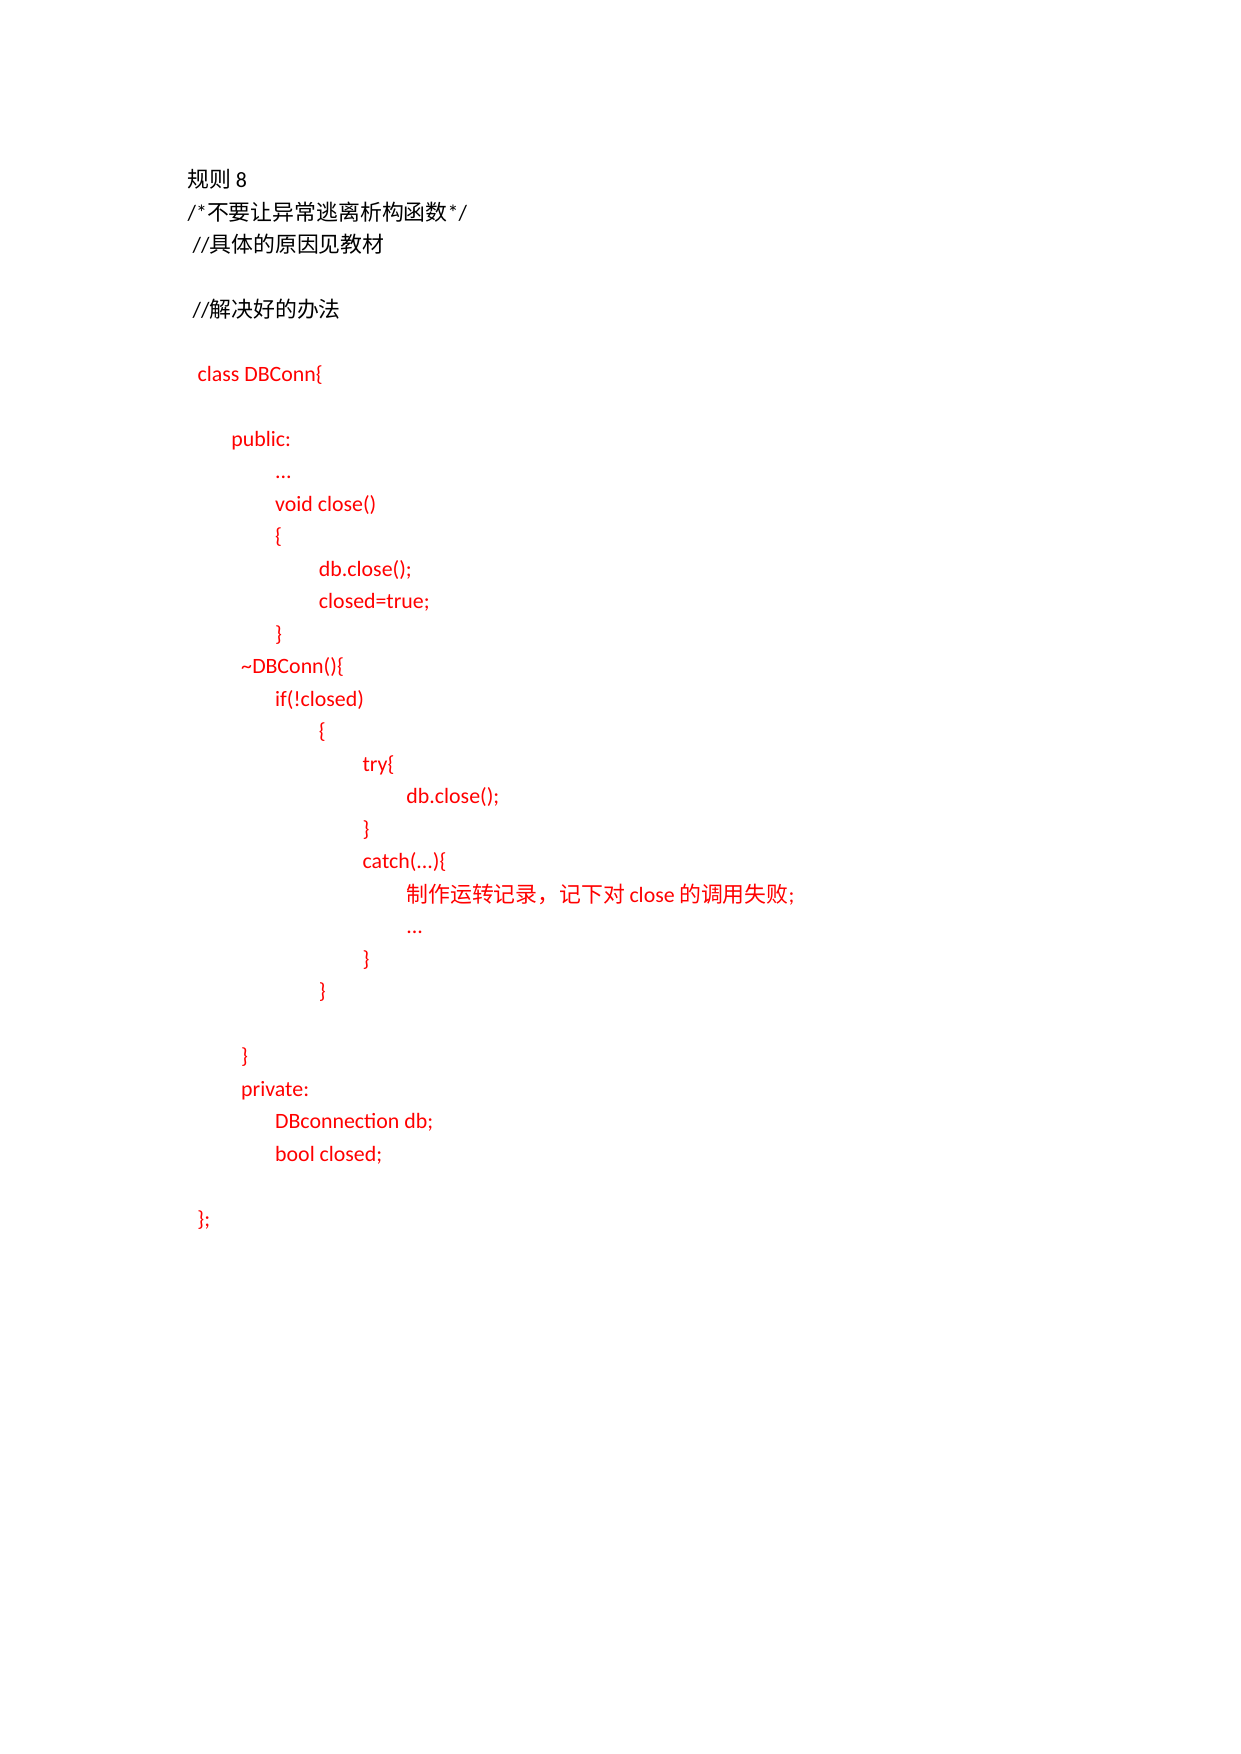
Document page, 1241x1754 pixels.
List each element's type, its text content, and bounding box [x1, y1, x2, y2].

text ~DBConn(){ [187, 649, 1053, 682]
text DBconnection db; [187, 1104, 1053, 1137]
text 制作运转记录，记下对close的调用失败; [187, 877, 1053, 909]
text } [187, 974, 1053, 1007]
text bool closed; [187, 1137, 1053, 1169]
text } [187, 617, 1053, 649]
text { [187, 714, 1053, 747]
text db.close(); [187, 779, 1053, 812]
text } [187, 942, 1053, 974]
text ... [187, 909, 1053, 942]
text } [187, 812, 1053, 844]
text //解决好的办法 [187, 292, 1053, 324]
text //具体的原因见教材 [187, 227, 1053, 259]
text catch(...){ [187, 844, 1053, 877]
text public: [187, 422, 1053, 454]
text } [187, 1039, 1053, 1072]
text void close() [187, 487, 1053, 519]
text class DBConn{ [187, 357, 1053, 389]
text db.close(); [187, 552, 1053, 584]
text private: [187, 1072, 1053, 1104]
text { [187, 519, 1053, 552]
text try{ [187, 747, 1053, 779]
text ... [187, 454, 1053, 487]
text closed=true; [187, 584, 1053, 617]
text 规则8 [187, 162, 1053, 194]
text /*不要让异常逃离析构函数*/ [187, 194, 1053, 227]
text if(!closed) [187, 682, 1053, 714]
text }; [187, 1202, 1053, 1234]
